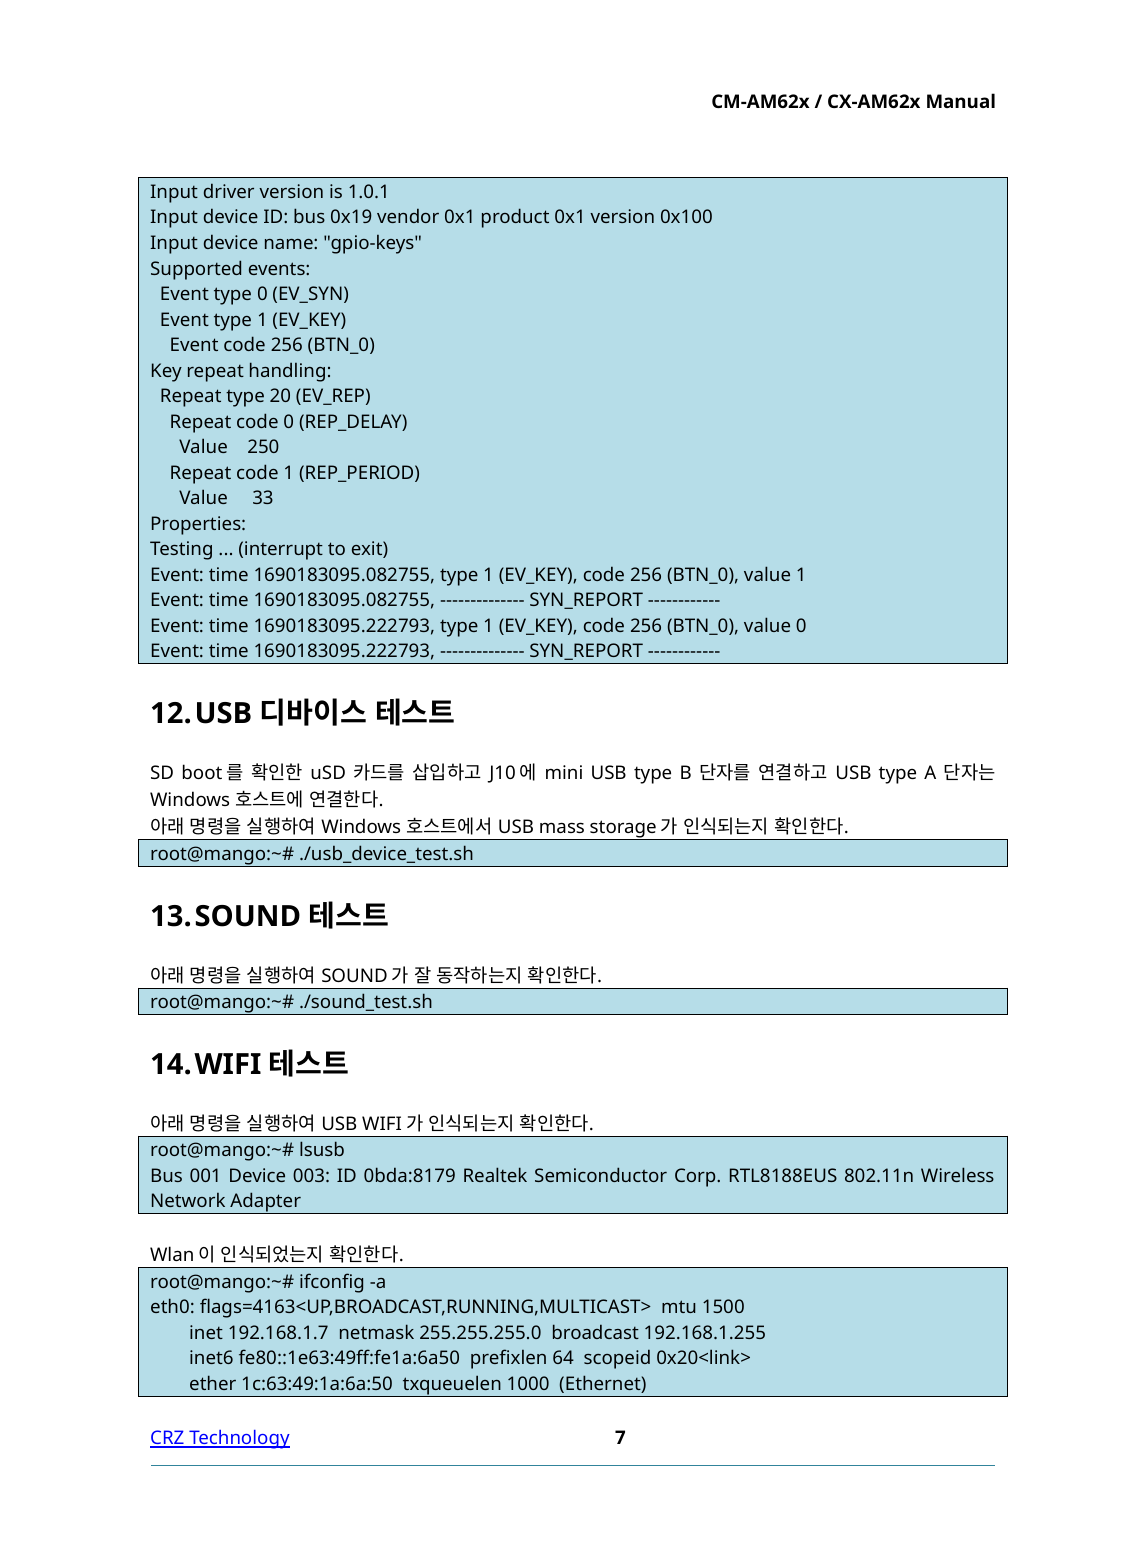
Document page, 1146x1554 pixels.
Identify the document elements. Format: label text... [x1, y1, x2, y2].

text 아래 명령을 실행하여 Windows 호스트에서 USB mass storage가 인식되는지 확인한다. [150, 812, 996, 839]
text 아래 명령을 실행하여 USB WIFI가 인식되는지 확인한다. [150, 1108, 996, 1136]
table_header root@mango:~# lsusb Bus 001 Device 003: ID 0bda:8179 Realtek Semiconductor Corp. RTL8188EUS 802.11n Wireless Network Adapter [139, 1137, 1007, 1213]
subtitle USB 디바이스 테스트 [150, 690, 996, 732]
text Wlan이 인식되었는지 확인한다. [150, 1240, 996, 1267]
text SD boot를 확인한 uSD 카드를 삽입하고 J10에 mini USB type B 단자를 연결하고 USB type A 단자는 Windows 호스트에 연결한다. [150, 758, 996, 812]
subtitle SOUND 테스트 [150, 892, 996, 935]
text 아래 명령을 실행하여 SOUND가 잘 동작하는지 확인한다. [150, 960, 996, 987]
table_header root@mango:~# ./usb_device_test.sh [139, 840, 1007, 866]
table_header root@mango:~# ./sound_test.sh [139, 989, 1007, 1014]
subtitle WIFI 테스트 [150, 1041, 996, 1083]
